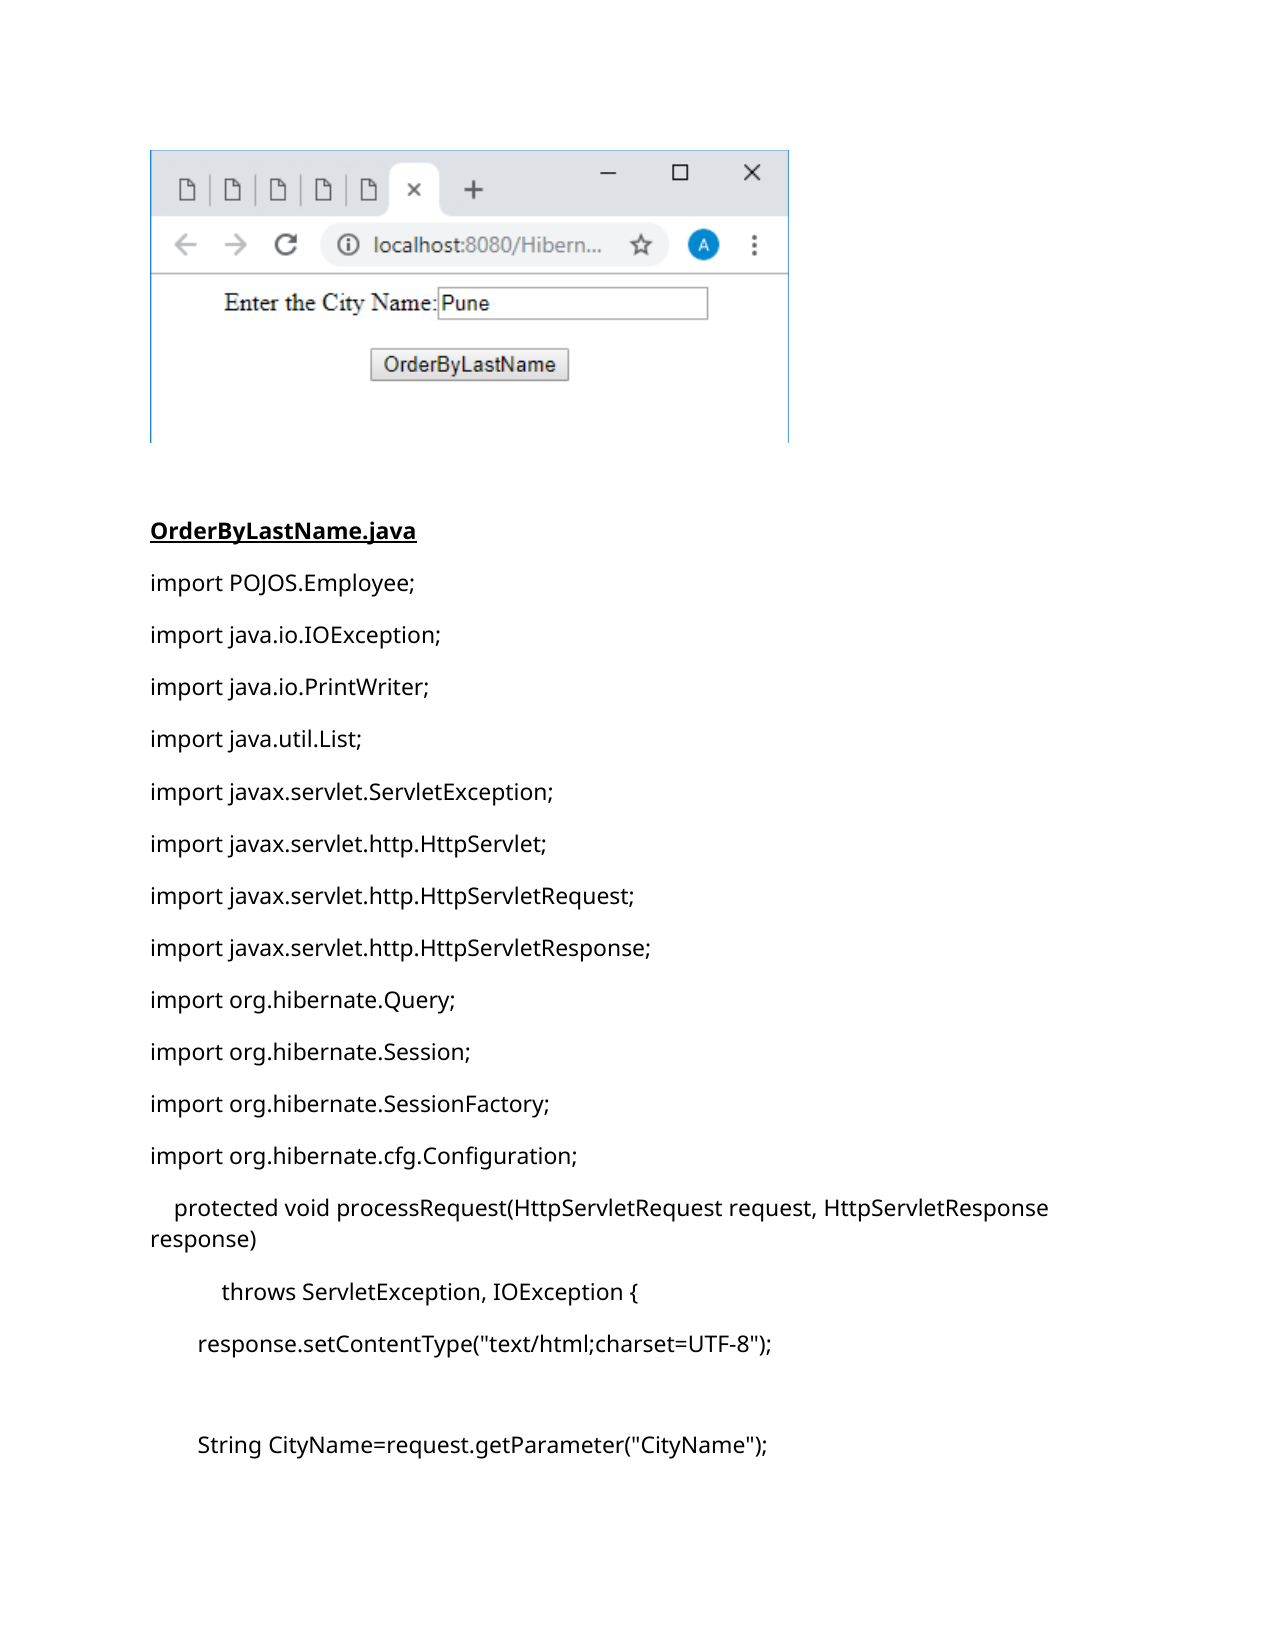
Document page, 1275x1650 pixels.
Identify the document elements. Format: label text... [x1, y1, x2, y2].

text String CityName=request.getParameter("CityName"); [150, 1428, 1125, 1460]
text import org.hibernate.SessionFactory; [150, 1088, 1125, 1119]
text OrderByLastName.java [150, 515, 1125, 546]
text protected void processRequest(HttpServletRequest request, HttpServletResponse response) [150, 1192, 1125, 1255]
text import org.hibernate.Query; [150, 984, 1125, 1015]
text import java.io.PrintWriter; [150, 671, 1125, 703]
text import org.hibernate.Session; [150, 1036, 1125, 1067]
text import javax.servlet.http.HttpServletRequest; [150, 880, 1125, 911]
text import javax.servlet.http.HttpServlet; [150, 828, 1125, 859]
text import POJOS.Employee; [150, 567, 1125, 598]
text import javax.servlet.ServletException; [150, 776, 1125, 807]
text response.setContentType("text/html;charset=UTF-8"); [150, 1328, 1125, 1359]
picture [150, 150, 789, 443]
text import org.hibernate.cfg.Configuration; [150, 1140, 1125, 1171]
text import javax.servlet.http.HttpServletResponse; [150, 932, 1125, 963]
text import java.util.List; [150, 723, 1125, 755]
text throws ServletException, IOException { [150, 1276, 1125, 1307]
text import java.io.IOException; [150, 619, 1125, 651]
